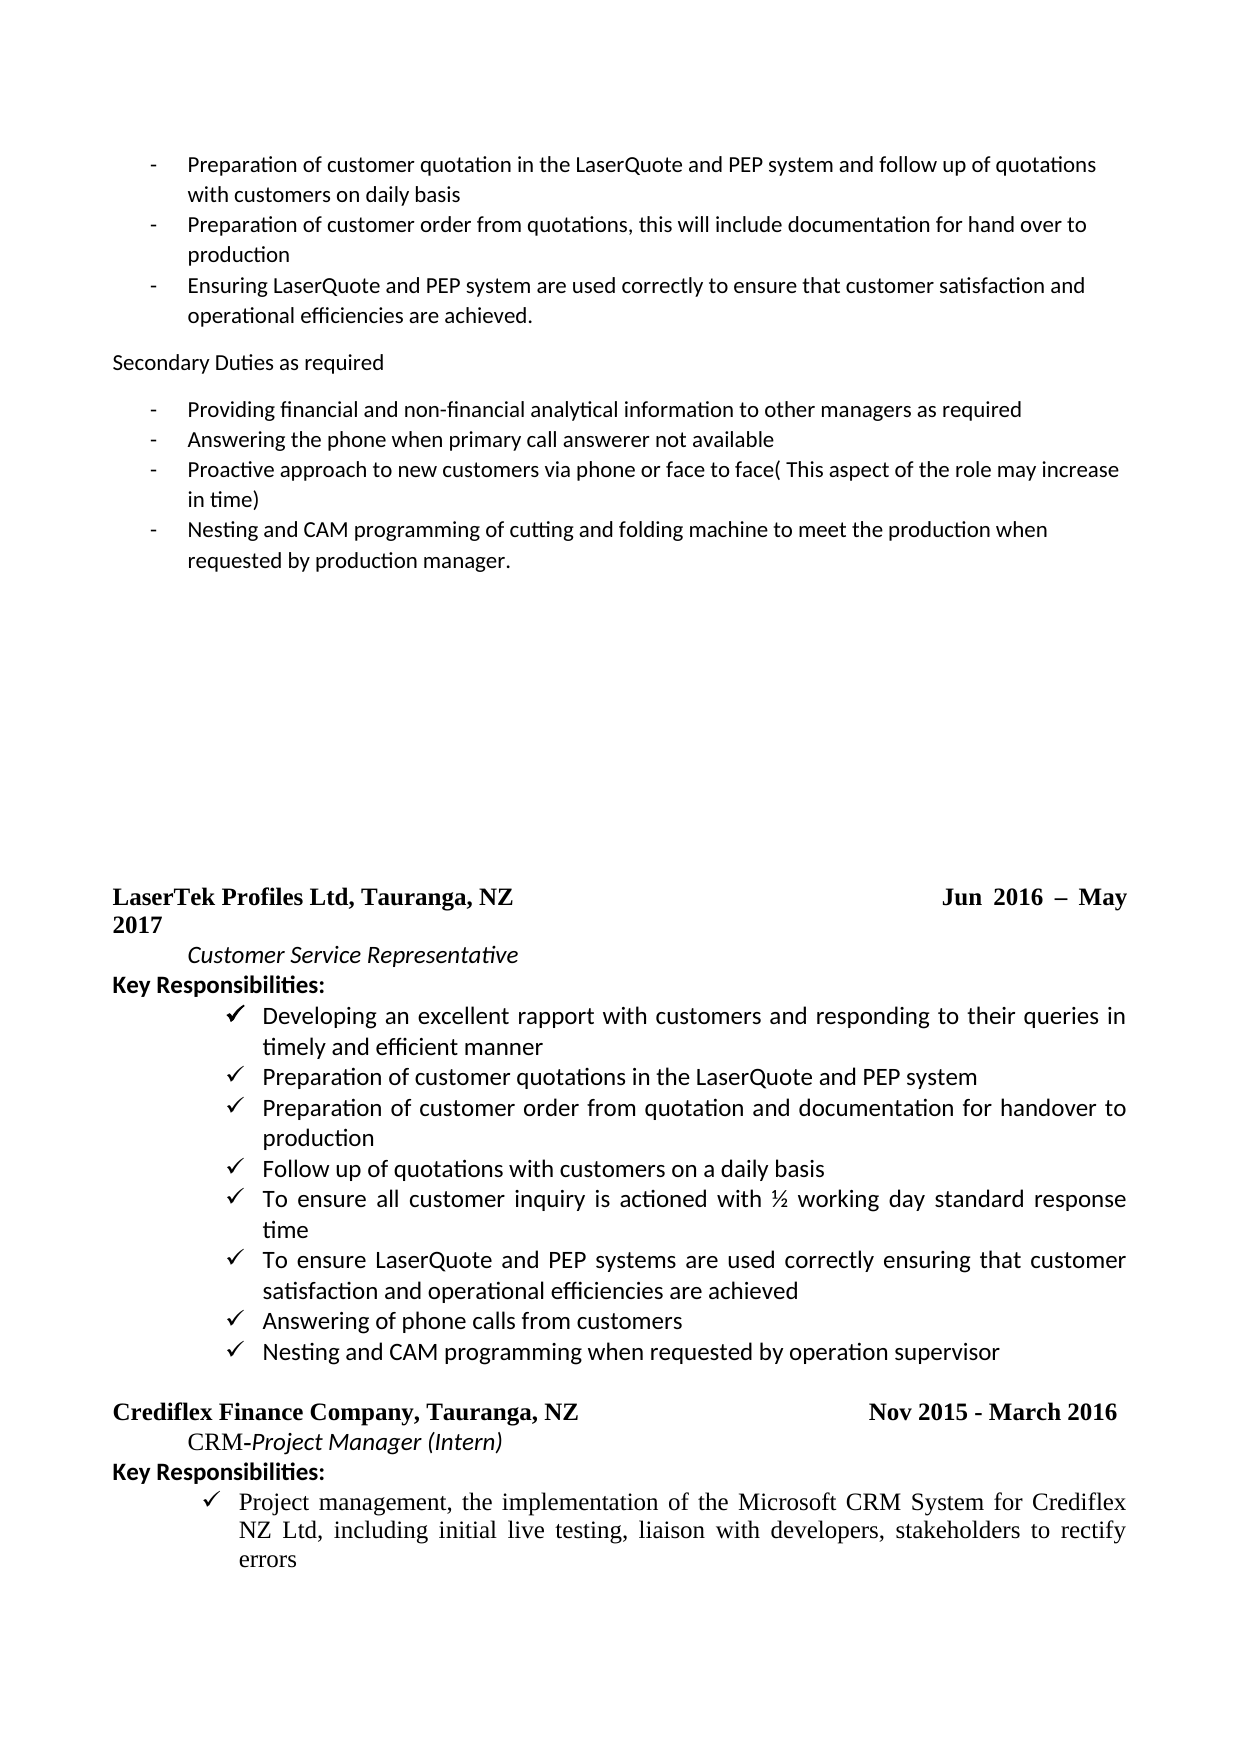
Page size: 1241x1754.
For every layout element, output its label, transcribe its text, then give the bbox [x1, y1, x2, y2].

text LaserTek Profiles Ltd, Tauranga, NZ Jun 2016 – May 2017 [112, 882, 1128, 939]
text Key Responsibilities: [112, 970, 1128, 1000]
text Secondary Duties as required [112, 348, 1128, 376]
text Key Responsibilities: [112, 1456, 1128, 1487]
list Project management, the implementation of the Microsoft CRM System for Crediflex NZ Ltd, including initial live testing, liaison with developers, stakeholders to rectify errors [201, 1487, 1128, 1573]
list Providing financial and non-financial analytical information to other managers as required [150, 395, 1128, 423]
list Answering of phone calls from customers [225, 1305, 1128, 1336]
list To ensure LaserQuote and PEP systems are used correctly ensuring that customer satisfaction and operational efficiencies are achieved [225, 1244, 1128, 1305]
list Preparation of customer order from quotations, this will include documentation for hand over to production [150, 210, 1128, 269]
list Ensuring LaserQuote and PEP system are used correctly to ensure that customer satisfaction and operational efficiencies are achieved. [150, 271, 1128, 329]
list Proactive approach to new customers via phone or face to face( This aspect of the role may increase in time) [150, 455, 1128, 513]
list Follow up of quotations with customers on a daily basis [225, 1153, 1128, 1183]
list Nesting and CAM programming of cutting and folding machine to meet the production when requested by production manager. [150, 516, 1128, 574]
text Crediflex Finance Company, Tauranga, NZ Nov 2015 - March 2016 [112, 1397, 1128, 1426]
text CRM-Project Manager (Intern) [112, 1426, 1128, 1456]
list Nesting and CAM programming when requested by operation supervisor [225, 1336, 1128, 1366]
list To ensure all customer inquiry is actioned with ½ working day standard response time [225, 1183, 1128, 1244]
list Preparation of customer order from quotation and documentation for handover to production [225, 1092, 1128, 1153]
list Preparation of customer quotation in the LaserQuote and PEP system and follow up of quotations with customers on daily basis [150, 150, 1128, 208]
list Developing an excellent rapport with customers and responding to their queries in timely and efficient manner [225, 1000, 1128, 1061]
list Answering the phone when primary call answerer not available [150, 425, 1128, 453]
list Preparation of customer quotations in the LaserQuote and PEP system [225, 1061, 1128, 1092]
text Customer Service Representative [112, 939, 1128, 970]
